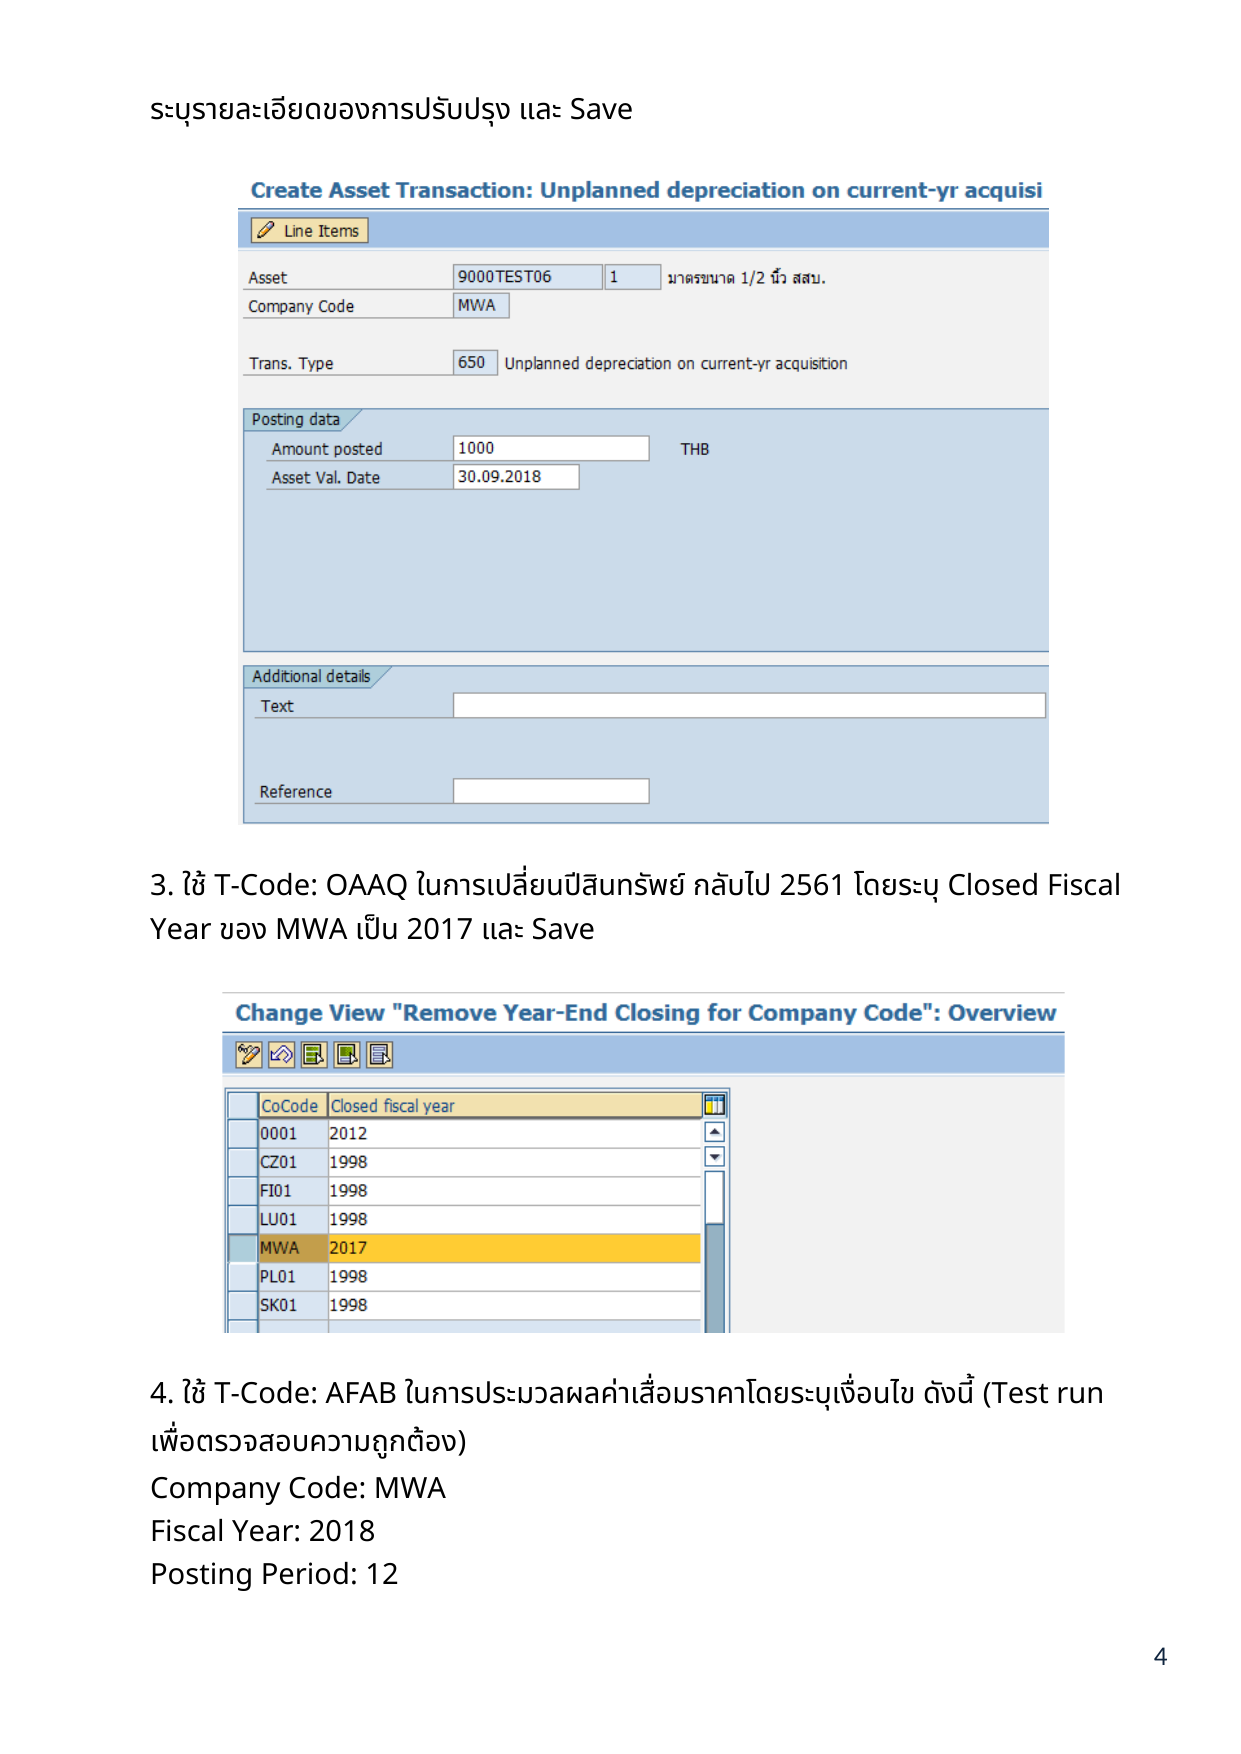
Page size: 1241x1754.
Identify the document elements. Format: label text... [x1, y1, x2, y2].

text 3. ใช้ T-Code: OAAQ ในการเปลี่ยนปีสินทรัพย์ กลับไป 2561 โดยระบุ Closed Fiscal Year ของ MWA เป็น 2017 และ Save [150, 864, 1137, 952]
picture [222, 992, 1065, 1333]
picture [238, 172, 1049, 825]
text ระบุรายละเอียดของการปรับปรุง และ Save [150, 89, 1137, 133]
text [150, 1373, 1137, 1593]
